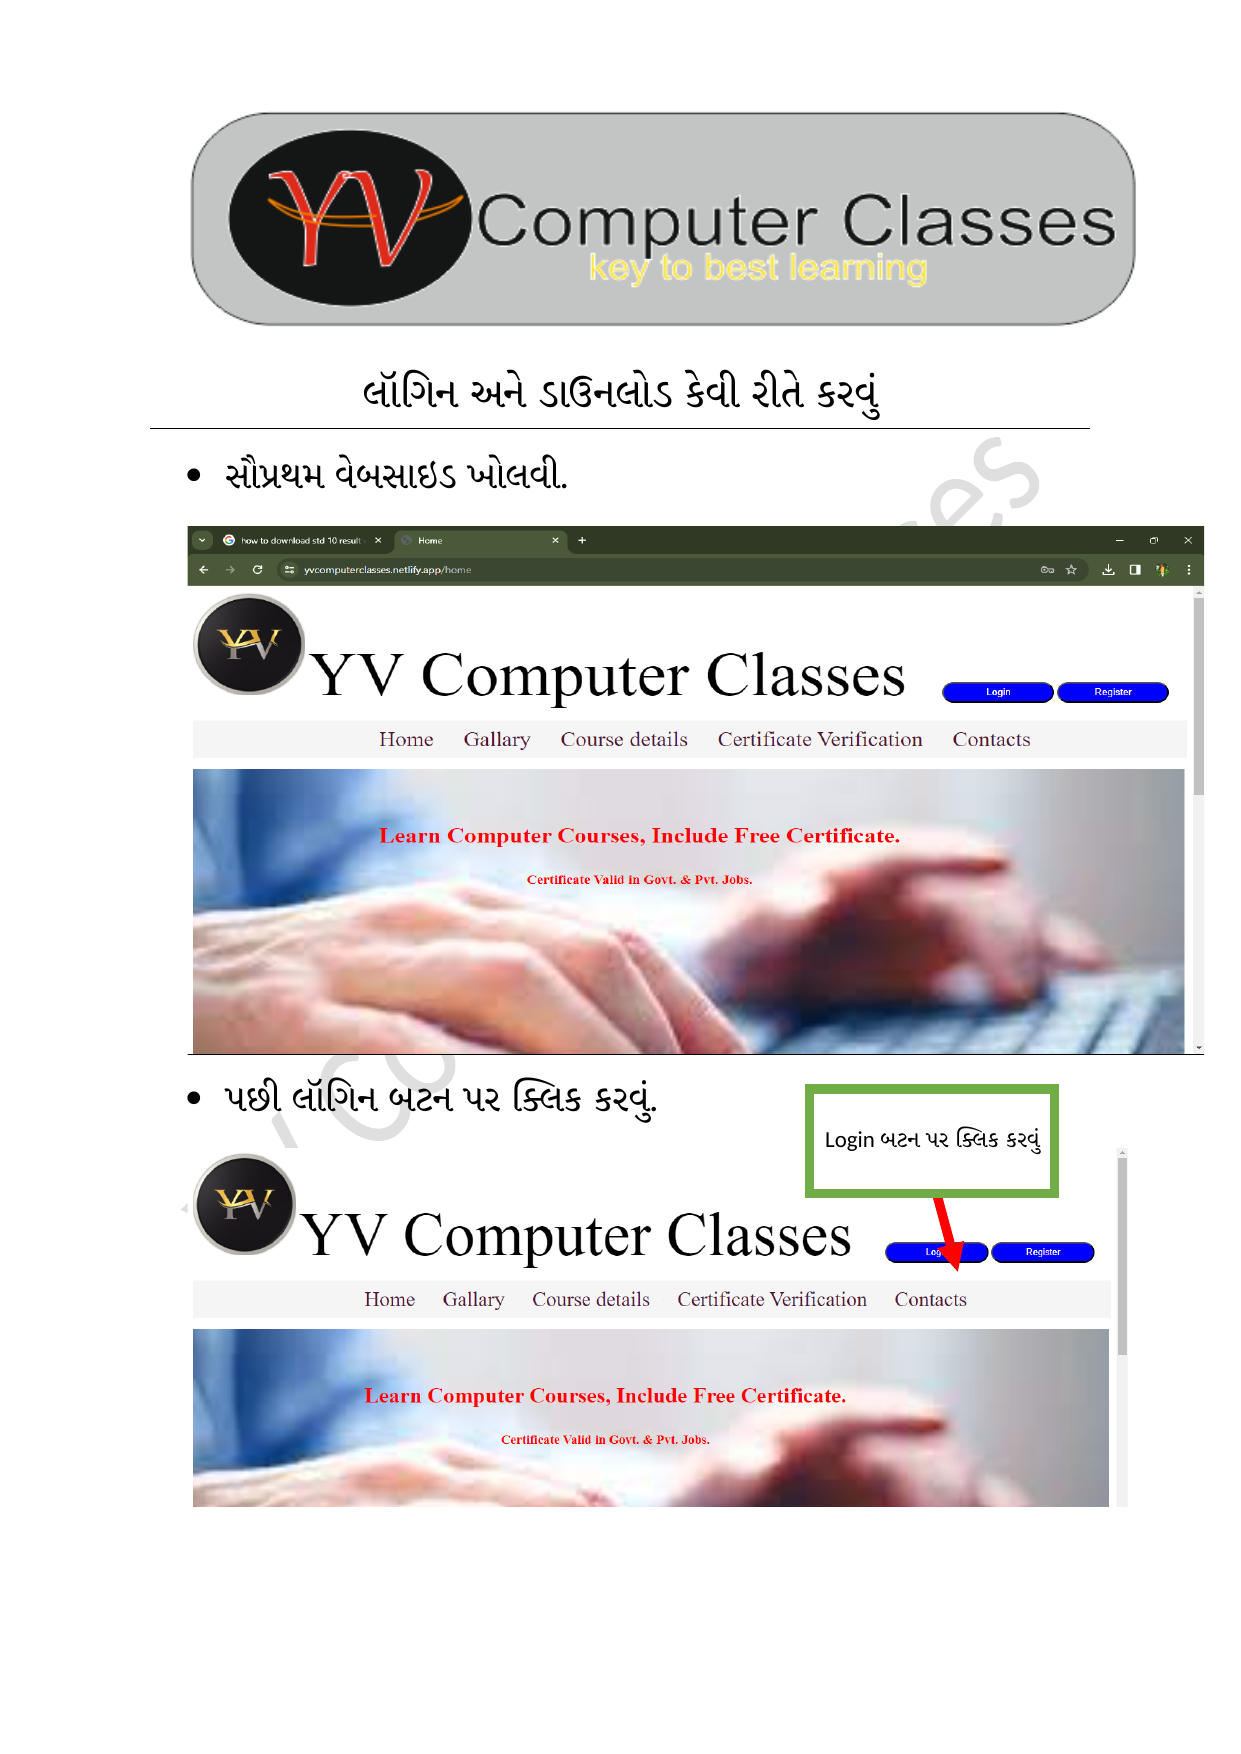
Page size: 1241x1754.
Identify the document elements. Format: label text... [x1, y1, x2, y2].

picture [187, 526, 1205, 1055]
text લૉગિન અને ડાઉનલોડ કેવી રીતે કરવું [150, 362, 1090, 428]
list પછી લૉગિન બટન પર ક્લિક કરવું. [187, 1074, 1090, 1128]
picture [150, 101, 1185, 362]
picture [187, 1148, 1128, 1507]
list સૌપ્રથમ વેબસાઇડ ખોલવી. [187, 451, 1090, 505]
